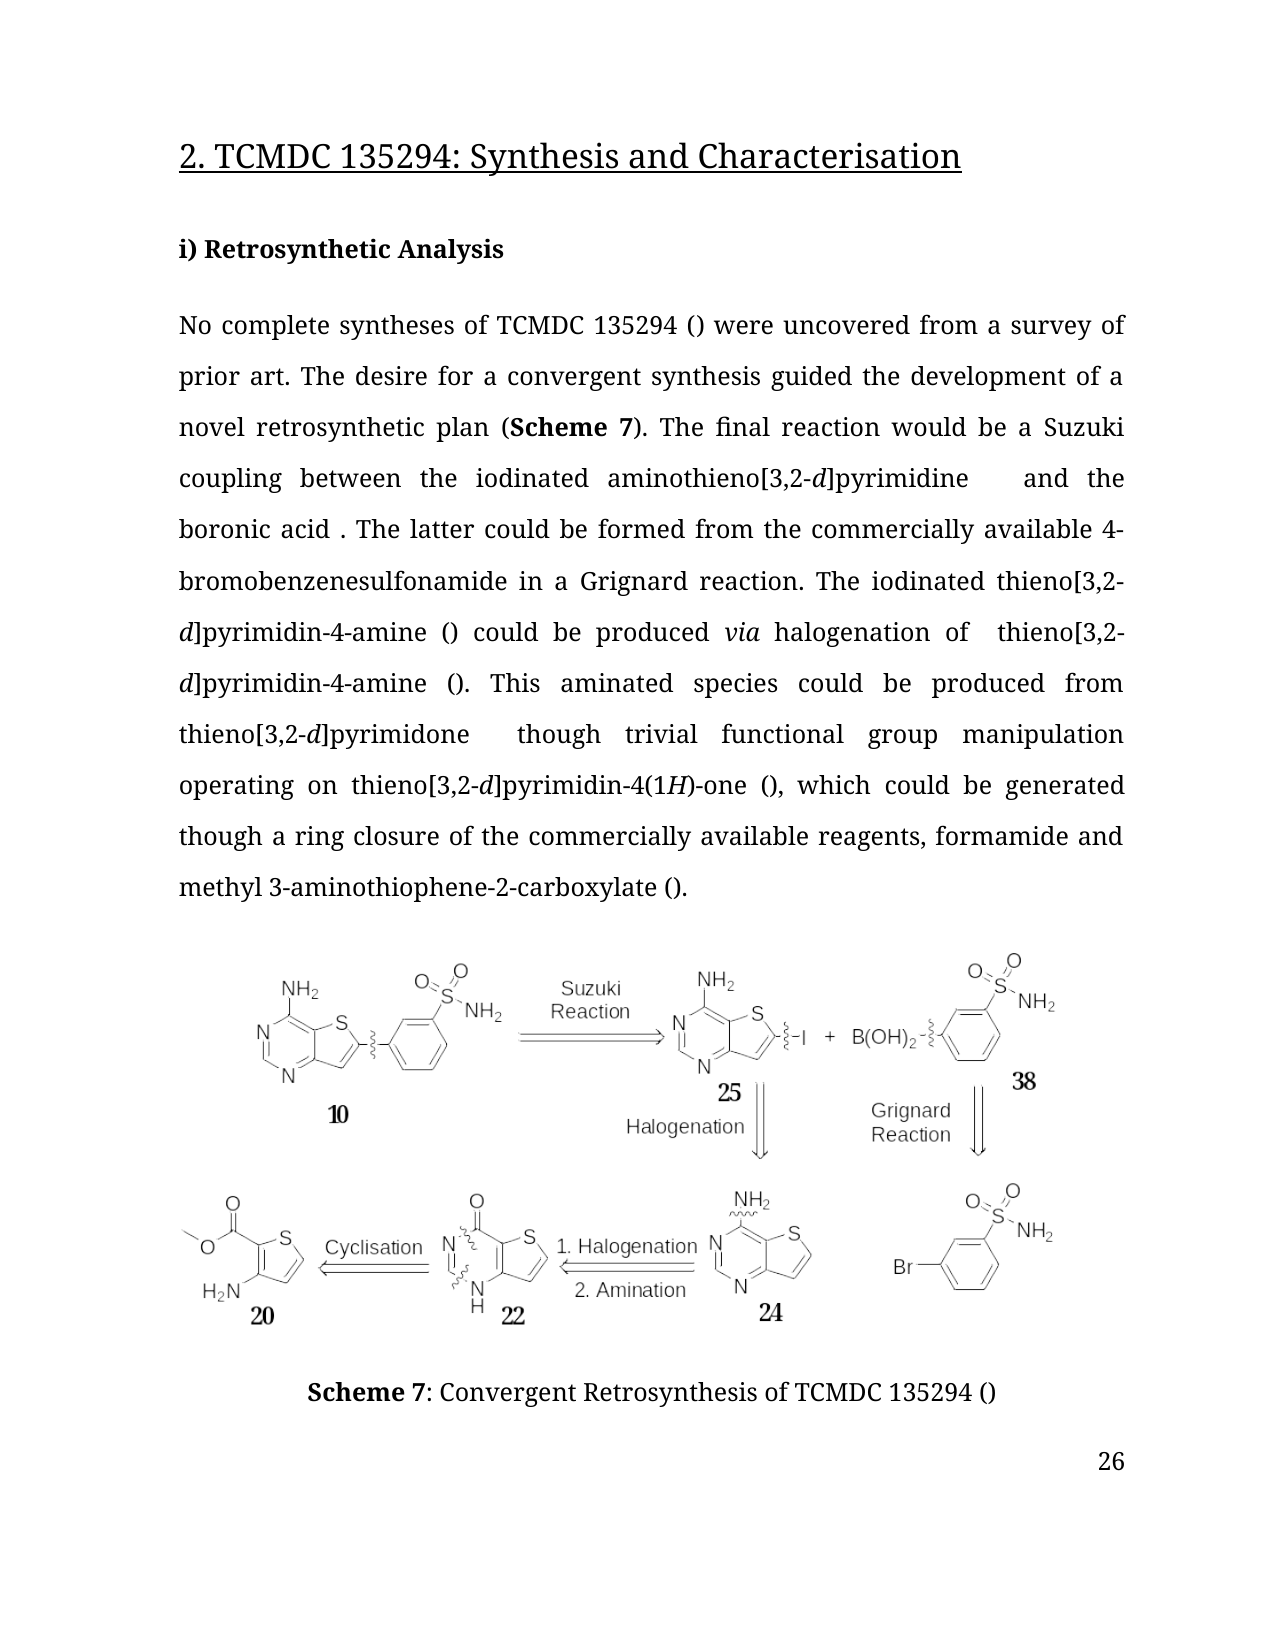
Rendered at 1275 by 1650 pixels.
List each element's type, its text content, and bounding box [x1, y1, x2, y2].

subtitle i) Retrosynthetic Analysis [178, 232, 1125, 266]
subtitle 2. TCMDC 135294: Synthesis and Characterisation [178, 133, 1125, 178]
